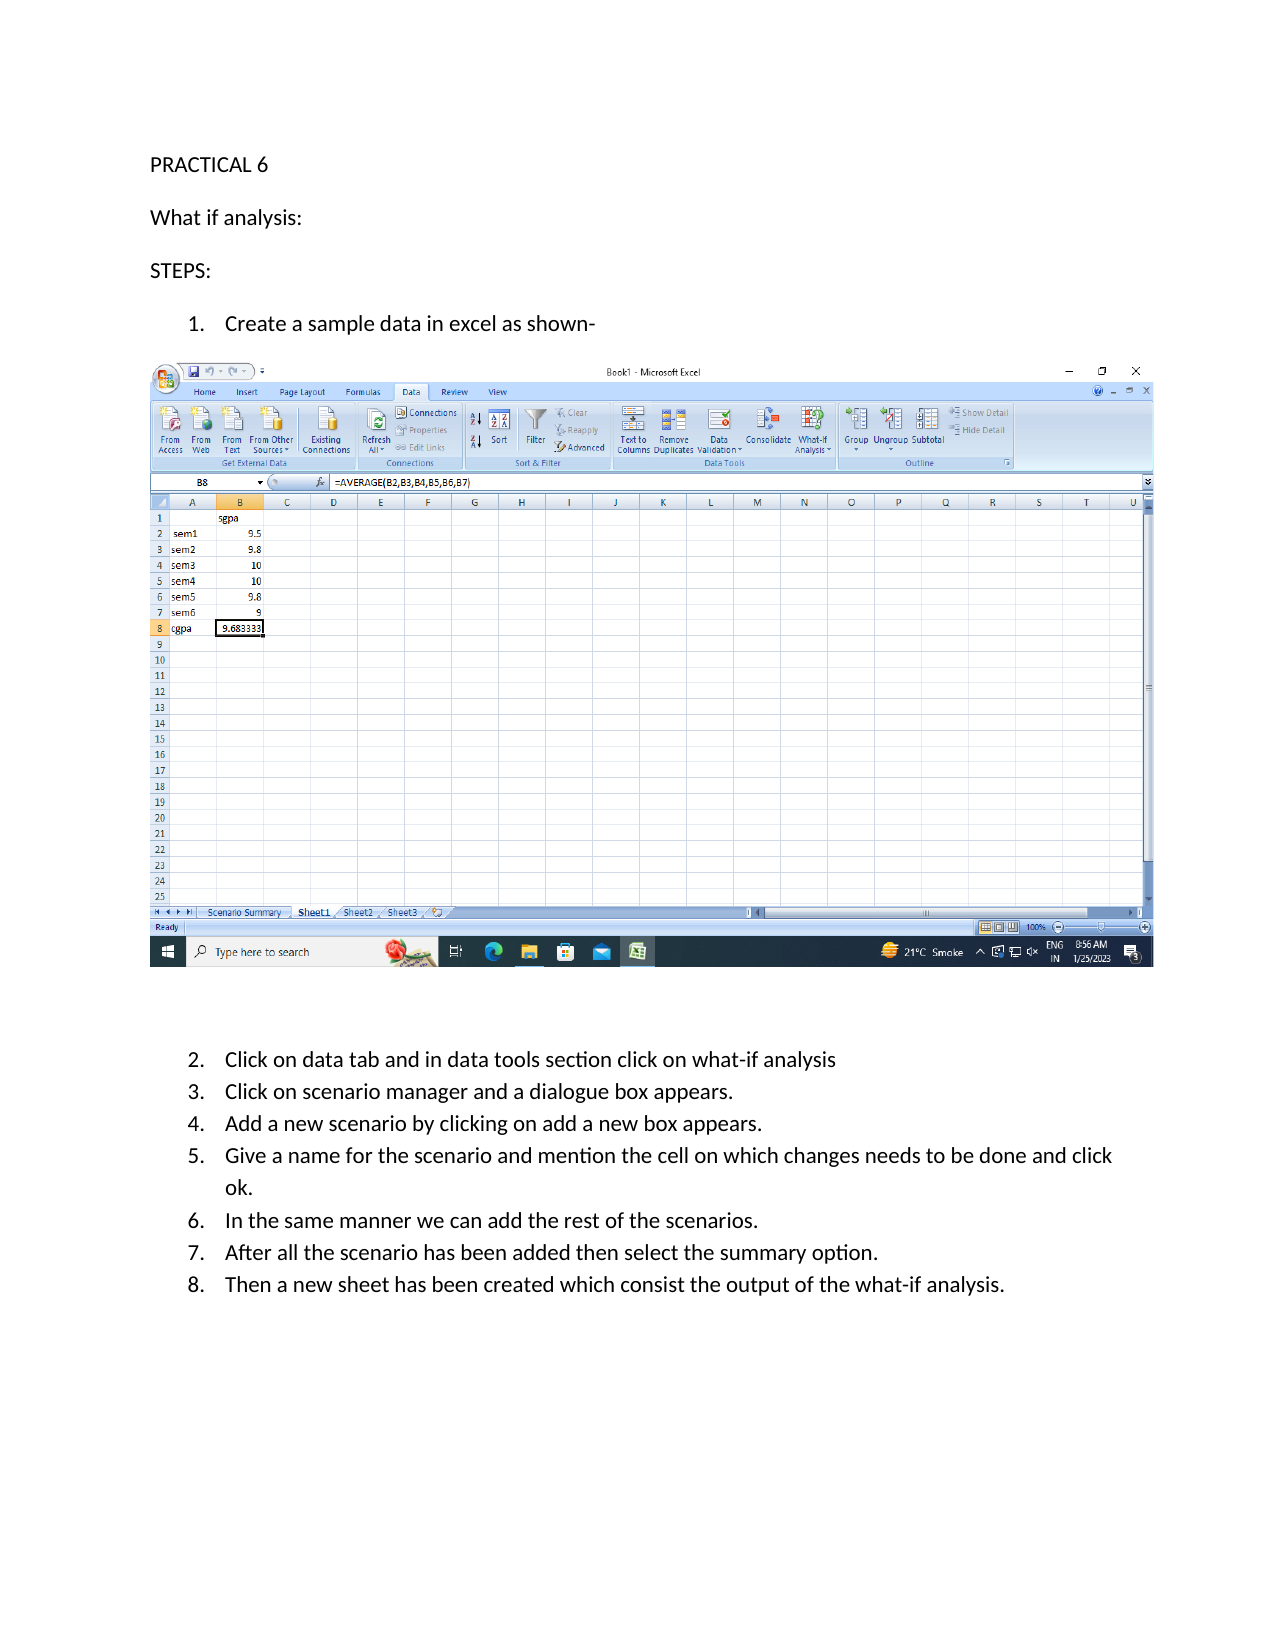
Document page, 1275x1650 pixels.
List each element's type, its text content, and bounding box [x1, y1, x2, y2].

text STEPS: [150, 256, 1125, 284]
text PRACTICAL 6 [150, 150, 1125, 178]
picture [150, 362, 1154, 967]
list In the same manner we can add the rest of the scenarios. [187, 1206, 1125, 1234]
list Then a new sheet has been created which consist the output of the what-if analysis. [187, 1270, 1125, 1298]
list Click on data tab and in data tools section click on what-if analysis [187, 1045, 1125, 1073]
list Create a sample data in excel as shown- [187, 309, 1125, 337]
text What if analysis: [150, 203, 1125, 231]
list Click on scenario manager and a dialogue box appears. [187, 1077, 1125, 1105]
list Add a new scenario by clicking on add a new box appears. [187, 1109, 1125, 1137]
list After all the scenario has been added then select the summary option. [187, 1238, 1125, 1266]
list Give a name for the scenario and mention the cell on which changes needs to be done and click ok. [187, 1141, 1125, 1202]
